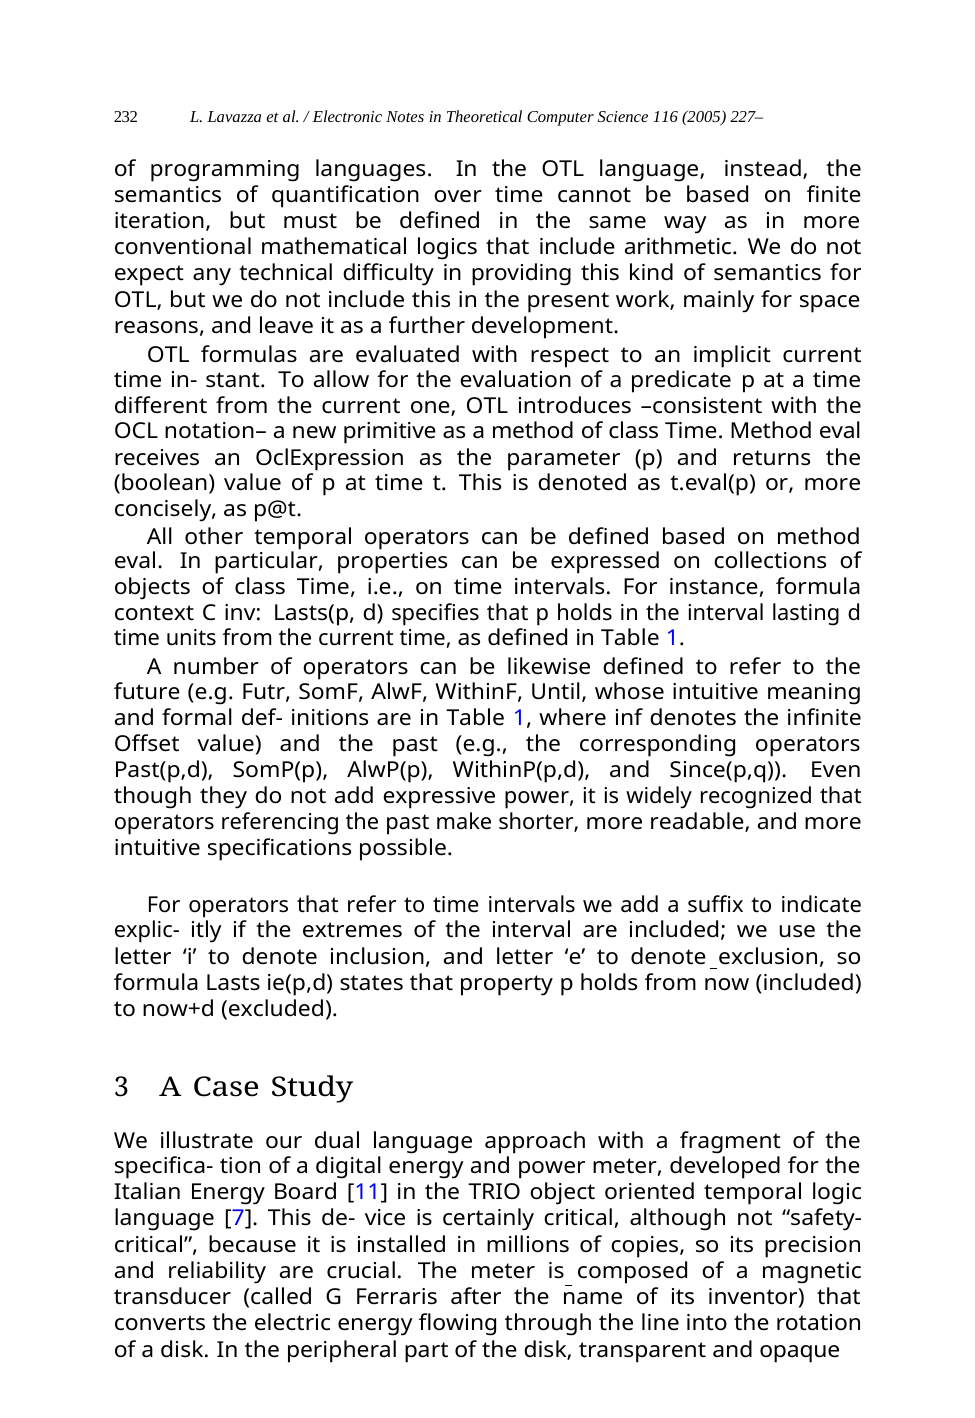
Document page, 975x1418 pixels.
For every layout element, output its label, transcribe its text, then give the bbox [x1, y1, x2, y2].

text We illustrate our dual language approach with a fragment of the specifica- tion of a digital energy and power meter, developed for the Italian Energy Board [11] in the TRIO object oriented temporal logic language [7]. This de- vice is certainly critical, although not “safety-critical”, because it is installed in millions of copies, so its precision and reliability are crucial. The meter is composed of a magnetic transducer (called G Ferraris after the name of its inventor) that converts the electric energy flowing through the line into the rotation of a disk. In the peripheral part of the disk, transparent and opaque [113, 1127, 862, 1363]
text of programming languages. In the OTL language, instead, the semantics of quantification over time cannot be based on finite iteration, but must be defined in the same way as in more conventional mathematical logics that include arithmetic. We do not expect any technical difficulty in providing this kind of semantics for OTL, but we do not include this in the present work, mainly for space reasons, and leave it as a further development. [113, 156, 862, 339]
text A number of operators can be likewise defined to refer to the future (e.g. Futr, SomF, AlwF, WithinF, Until, whose intuitive meaning and formal def- initions are in Table 1, where inf denotes the infinite Offset value) and the past (e.g., the corresponding operators Past(p,d), SomP(p), AlwP(p), WithinP(p,d), and Since(p,q)). Even though they do not add expressive power, it is widely recognized that operators referencing the past make shorter, more readable, and more intuitive specifications possible. [113, 654, 862, 862]
subtitle A Case Study [113, 1067, 879, 1104]
text For operators that refer to time intervals we add a suffix to indicate explic- itly if the extremes of the interval are included; we use the letter ‘i’ to denote inclusion, and letter ‘e’ to denote exclusion, so formula Lasts ie(p,d) states that property p holds from now (included) to now+d (excluded). [113, 892, 862, 1023]
text OTL formulas are evaluated with respect to an implicit current time in- stant. To allow for the evaluation of a predicate p at a time different from the current one, OTL introduces –consistent with the OCL notation– a new primitive as a method of class Time. Method eval receives an OclExpression as the parameter (p) and returns the (boolean) value of p at time t. This is denoted as t.eval(p) or, more concisely, as p@t. [113, 342, 862, 523]
text All other temporal operators can be defined based on method eval. In particular, properties can be expressed on collections of objects of class Time, i.e., on time intervals. For instance, formula context C inv: Lasts(p, d) specifies that p holds in the interval lasting d time units from the current time, as defined in Table 1. [113, 524, 862, 652]
